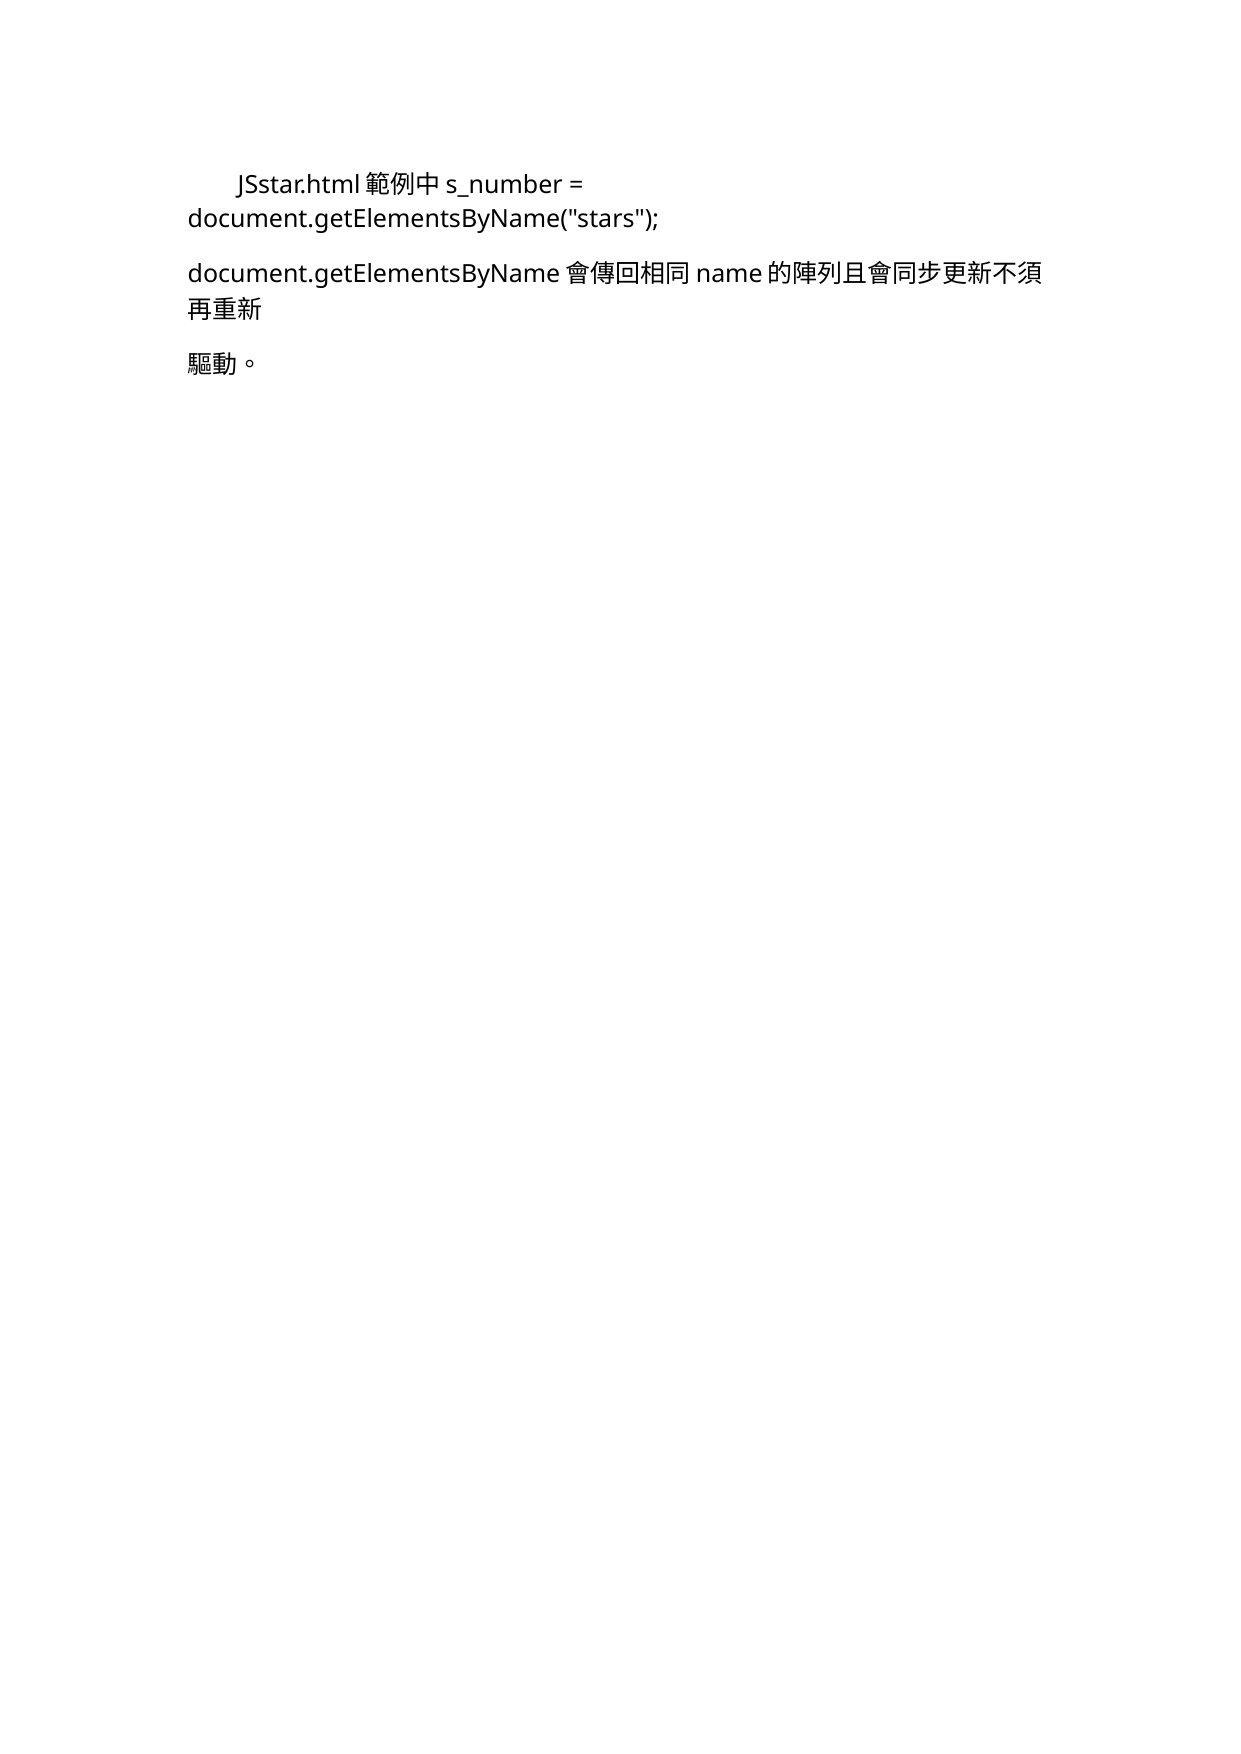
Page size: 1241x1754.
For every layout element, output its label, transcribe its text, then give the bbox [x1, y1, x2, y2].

text document.getElementsByName會傳回相同name的陣列且會同步更新不須再重新 [187, 253, 1053, 326]
text 驅動。 [187, 345, 1053, 381]
text JSstar.html範例中s_number = document.getElementsByName("stars"); [187, 164, 1053, 235]
